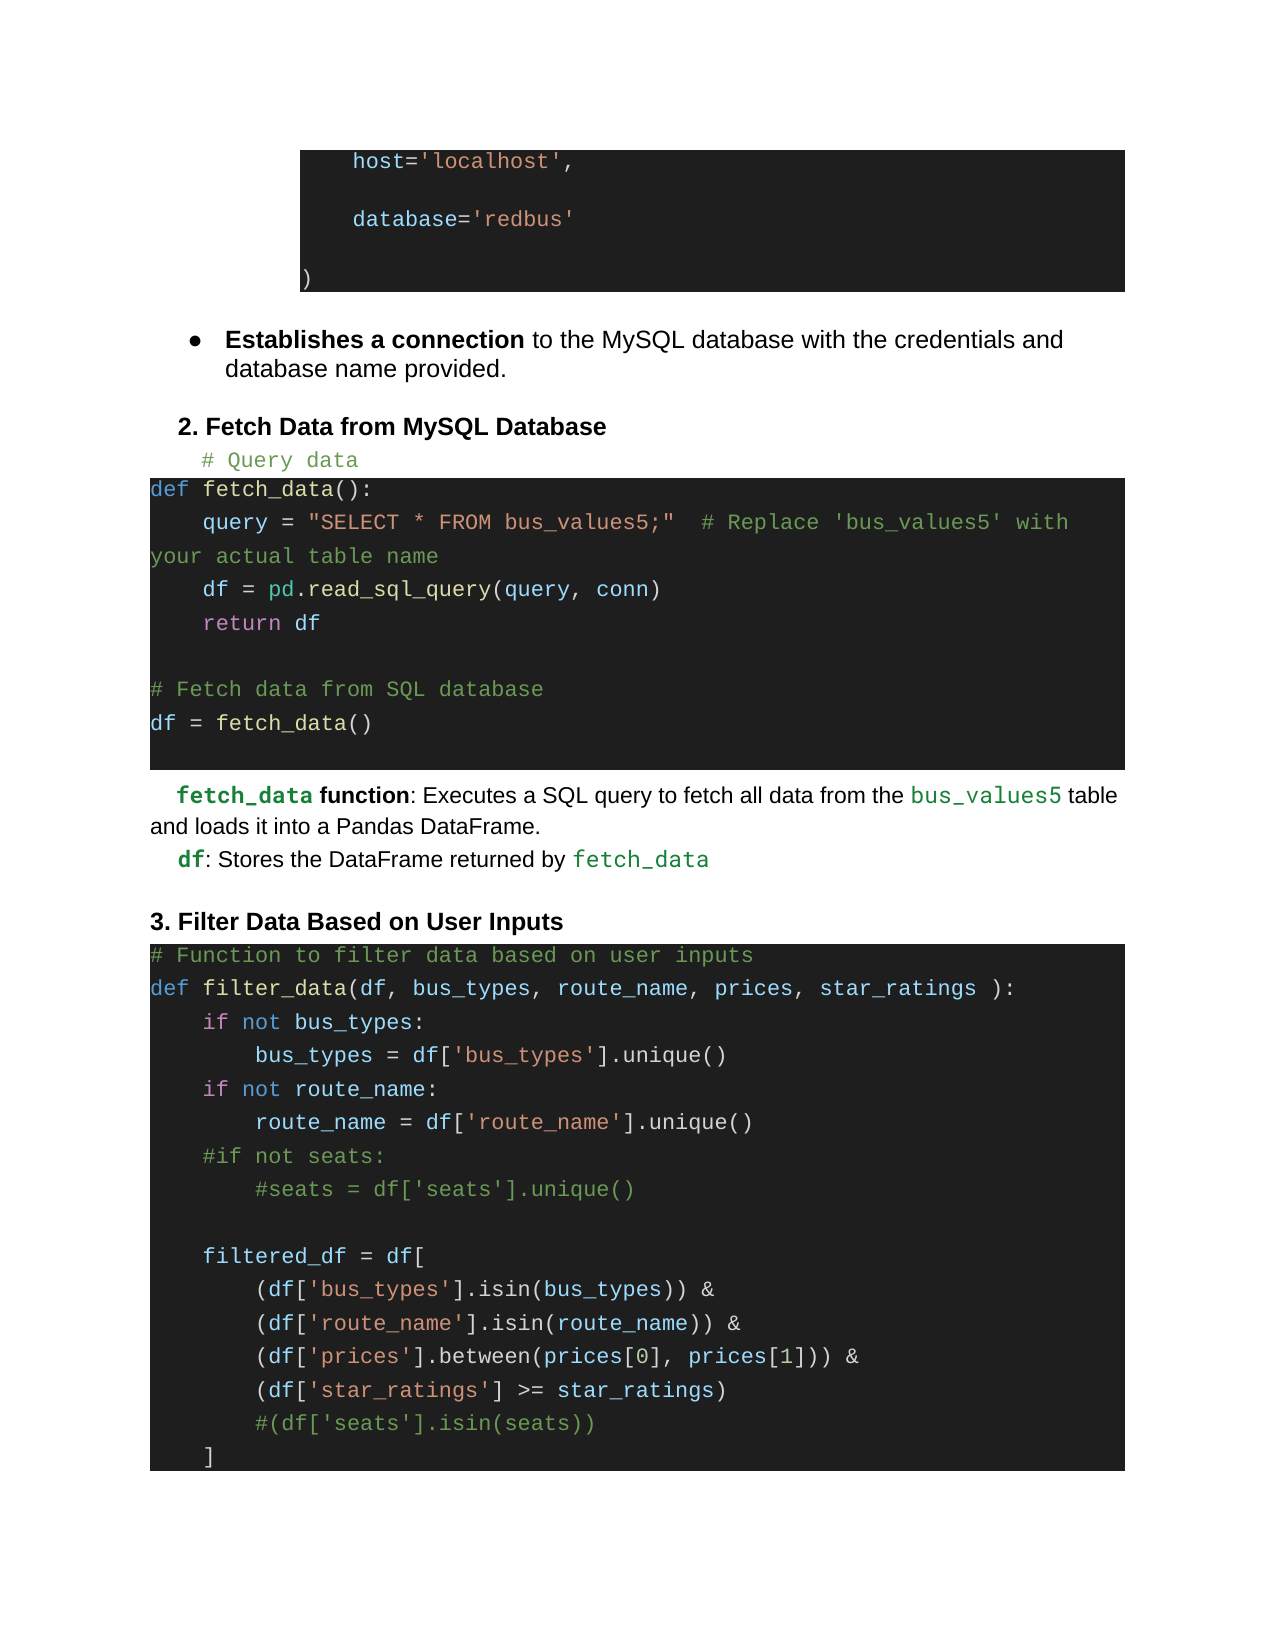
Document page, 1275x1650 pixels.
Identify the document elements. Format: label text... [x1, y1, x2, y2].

text return df [150, 612, 1125, 637]
text if not bus_types: [150, 1011, 1125, 1036]
text (df['route_name'].isin(route_name)) & [150, 1312, 1125, 1337]
text df = fetch_data() [150, 712, 1125, 737]
text (df['prices'].between(prices[0], prices[1])) & [150, 1345, 1125, 1370]
text query = "SELECT * FROM bus_values5;" # Replace 'bus_values5' with your actual table name [150, 511, 1125, 570]
text ] [150, 1446, 1125, 1471]
text filtered_df = df[ [150, 1245, 1125, 1270]
text def fetch_data(): [150, 478, 1125, 503]
list Establishes a connection to the MySQL database with the credentials and database name provided. [187, 325, 1125, 383]
subtitle 2. Fetch Data from MySQL Database [150, 412, 1125, 441]
text ) [300, 267, 1125, 292]
subtitle 3. Filter Data Based on User Inputs [150, 907, 1125, 936]
text # Fetch data from SQL database [150, 679, 1125, 703]
text df = pd.read_sql_query(query, conn) [150, 578, 1125, 603]
text def filter_data(df, bus_types, route_name, prices, star_ratings ): [150, 978, 1125, 1002]
text host='localhost', [300, 150, 1125, 175]
text (df['star_ratings'] >= star_ratings) [150, 1379, 1125, 1404]
text #if not seats: [150, 1145, 1125, 1169]
text # Query data [150, 449, 1125, 474]
text (df['bus_types'].isin(bus_types)) & [150, 1278, 1125, 1303]
text route_name = df['route_name'].unique() [150, 1111, 1125, 1136]
text df: Stores the DataFrame returned by fetch_data [150, 843, 1125, 873]
text if not route_name: [150, 1078, 1125, 1103]
text #seats = df['seats'].unique() [150, 1178, 1125, 1203]
text fetch_data function: Executes a SQL query to fetch all data from the bus_values5 table and loads it into a Pandas DataFrame. [150, 779, 1125, 839]
text #(df['seats'].isin(seats)) [150, 1412, 1125, 1437]
text database='redbus' [300, 208, 1125, 233]
text # Function to filter data based on user inputs [150, 944, 1125, 969]
text bus_types = df['bus_types'].unique() [150, 1044, 1125, 1069]
